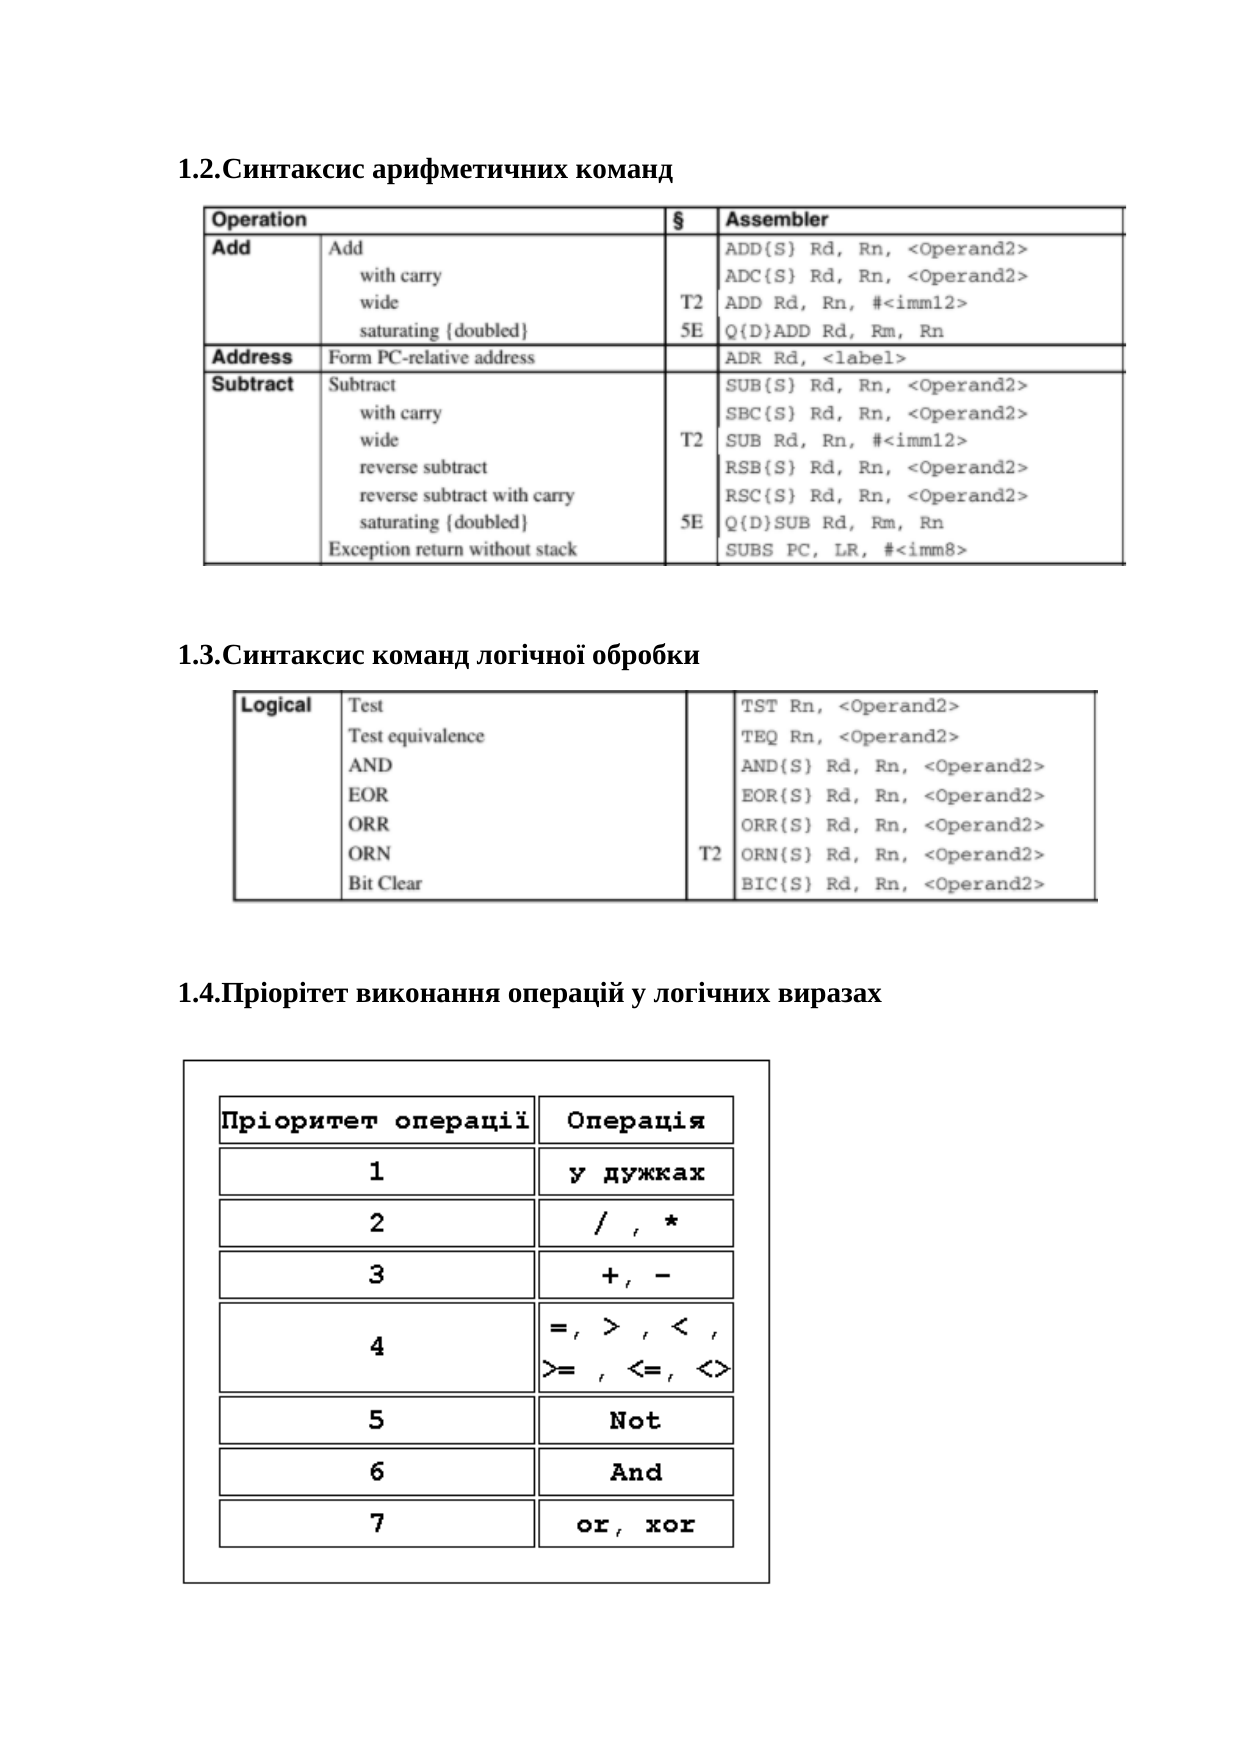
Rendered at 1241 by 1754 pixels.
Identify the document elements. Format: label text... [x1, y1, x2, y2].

picture [230, 690, 1098, 904]
list Синтаксис арифметичних команд [177, 152, 1152, 185]
picture [202, 204, 1127, 566]
list Синтаксис команд логічної обробки [177, 637, 1152, 671]
text 1.4.Пріорітет виконання операцій у логічних виразах [177, 975, 1152, 1008]
